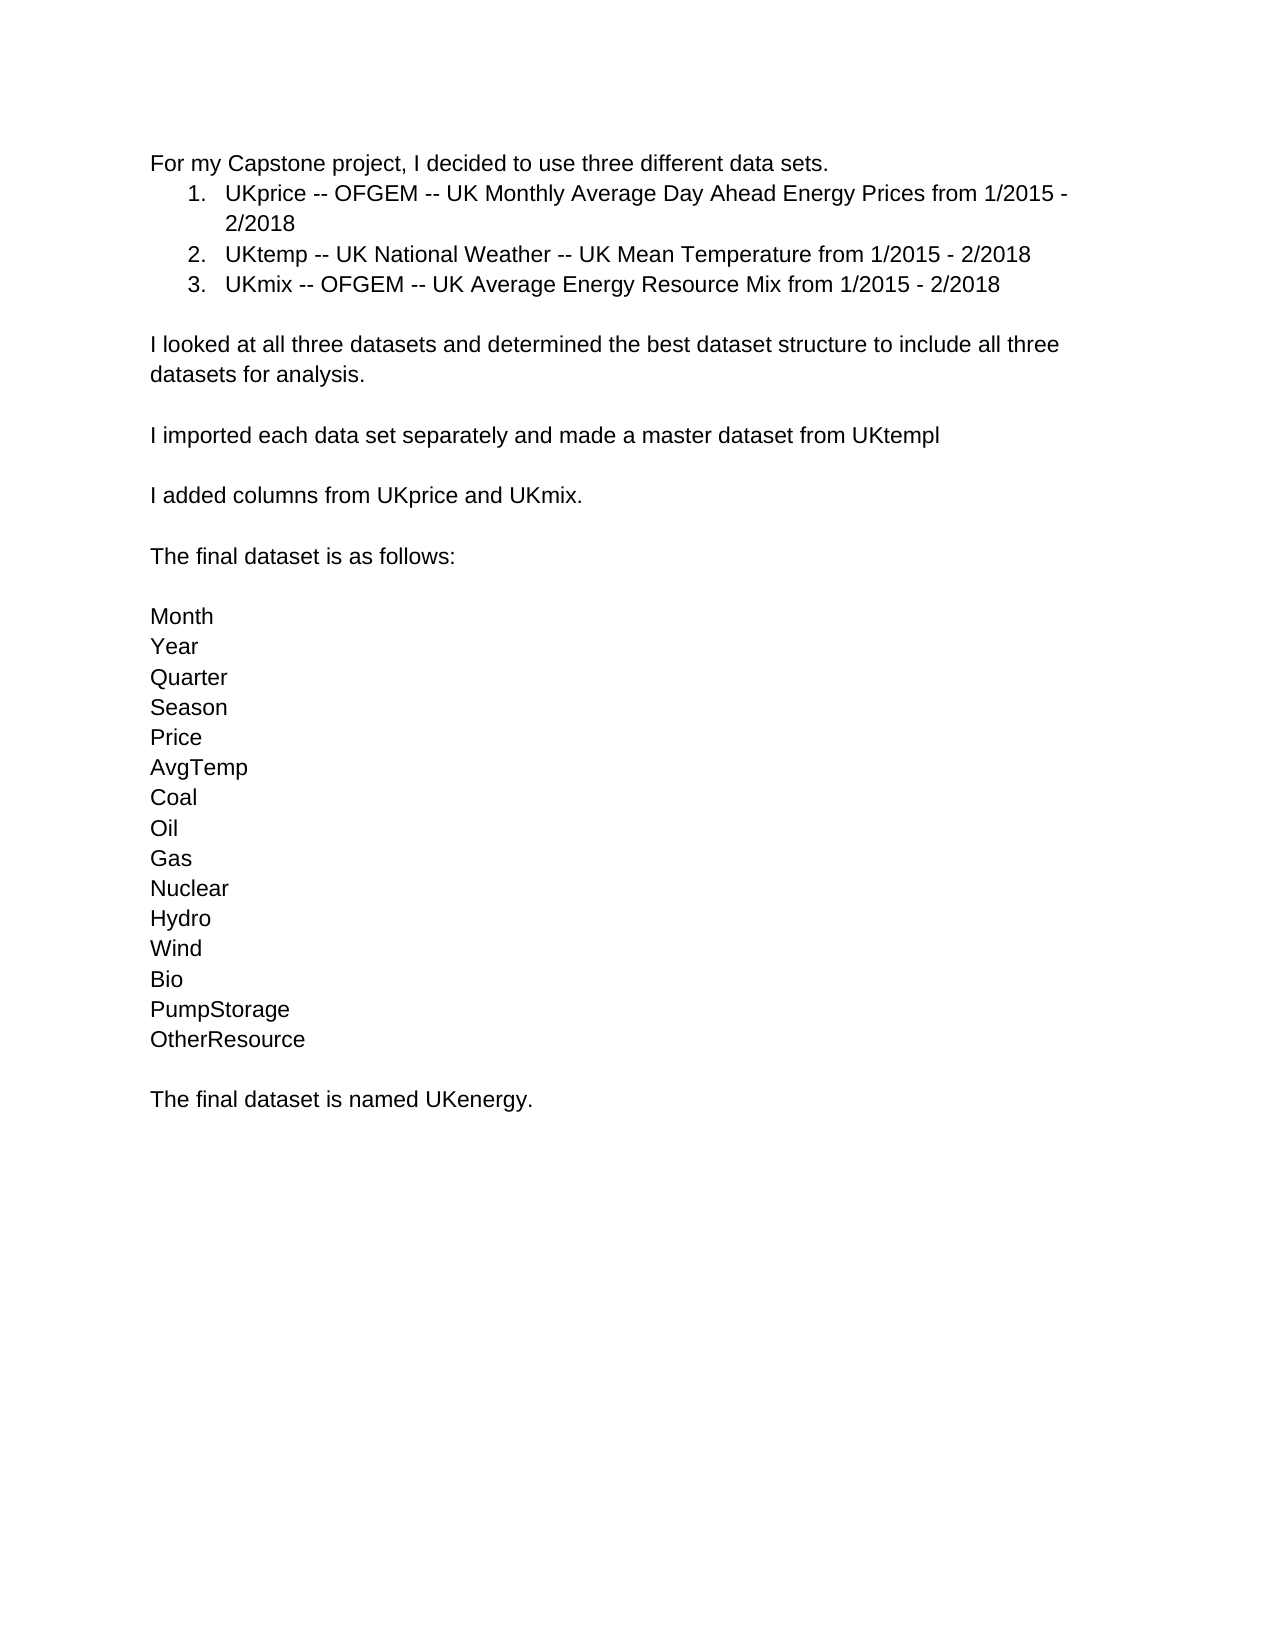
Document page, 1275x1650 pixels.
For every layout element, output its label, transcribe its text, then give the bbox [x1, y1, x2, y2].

text I added columns from UKprice and UKmix. [150, 482, 1125, 509]
text The final dataset is named UKenergy. [150, 1086, 1125, 1113]
text Hydro [150, 905, 1125, 932]
list UKprice -- OFGEM -- UK Monthly Average Day Ahead Energy Prices from 1/2015 - 2/2018 [187, 180, 1125, 237]
text Bio [150, 966, 1125, 992]
text AvgTemp [150, 754, 1125, 781]
list UKmix -- OFGEM -- UK Average Energy Resource Mix from 1/2015 - 2/2018 [187, 271, 1125, 297]
text The final dataset is as follows: [150, 543, 1125, 569]
text Year [150, 633, 1125, 660]
text Gas [150, 845, 1125, 871]
text Oil [150, 814, 1125, 841]
text I imported each data set separately and made a master dataset from UKtempl [150, 422, 1125, 448]
text Wind [150, 935, 1125, 962]
text Coal [150, 784, 1125, 811]
text I looked at all three datasets and determined the best dataset structure to include all three datasets for analysis. [150, 331, 1125, 388]
text PumpStorage [150, 996, 1125, 1022]
text Price [150, 724, 1125, 750]
text Month [150, 603, 1125, 629]
text Season [150, 694, 1125, 720]
text OtherResource [150, 1026, 1125, 1052]
list UKtemp -- UK National Weather -- UK Mean Temperature from 1/2015 - 2/2018 [187, 241, 1125, 267]
text Quarter [150, 663, 1125, 690]
text For my Capstone project, I decided to use three different data sets. [150, 150, 1125, 176]
text Nuclear [150, 875, 1125, 901]
